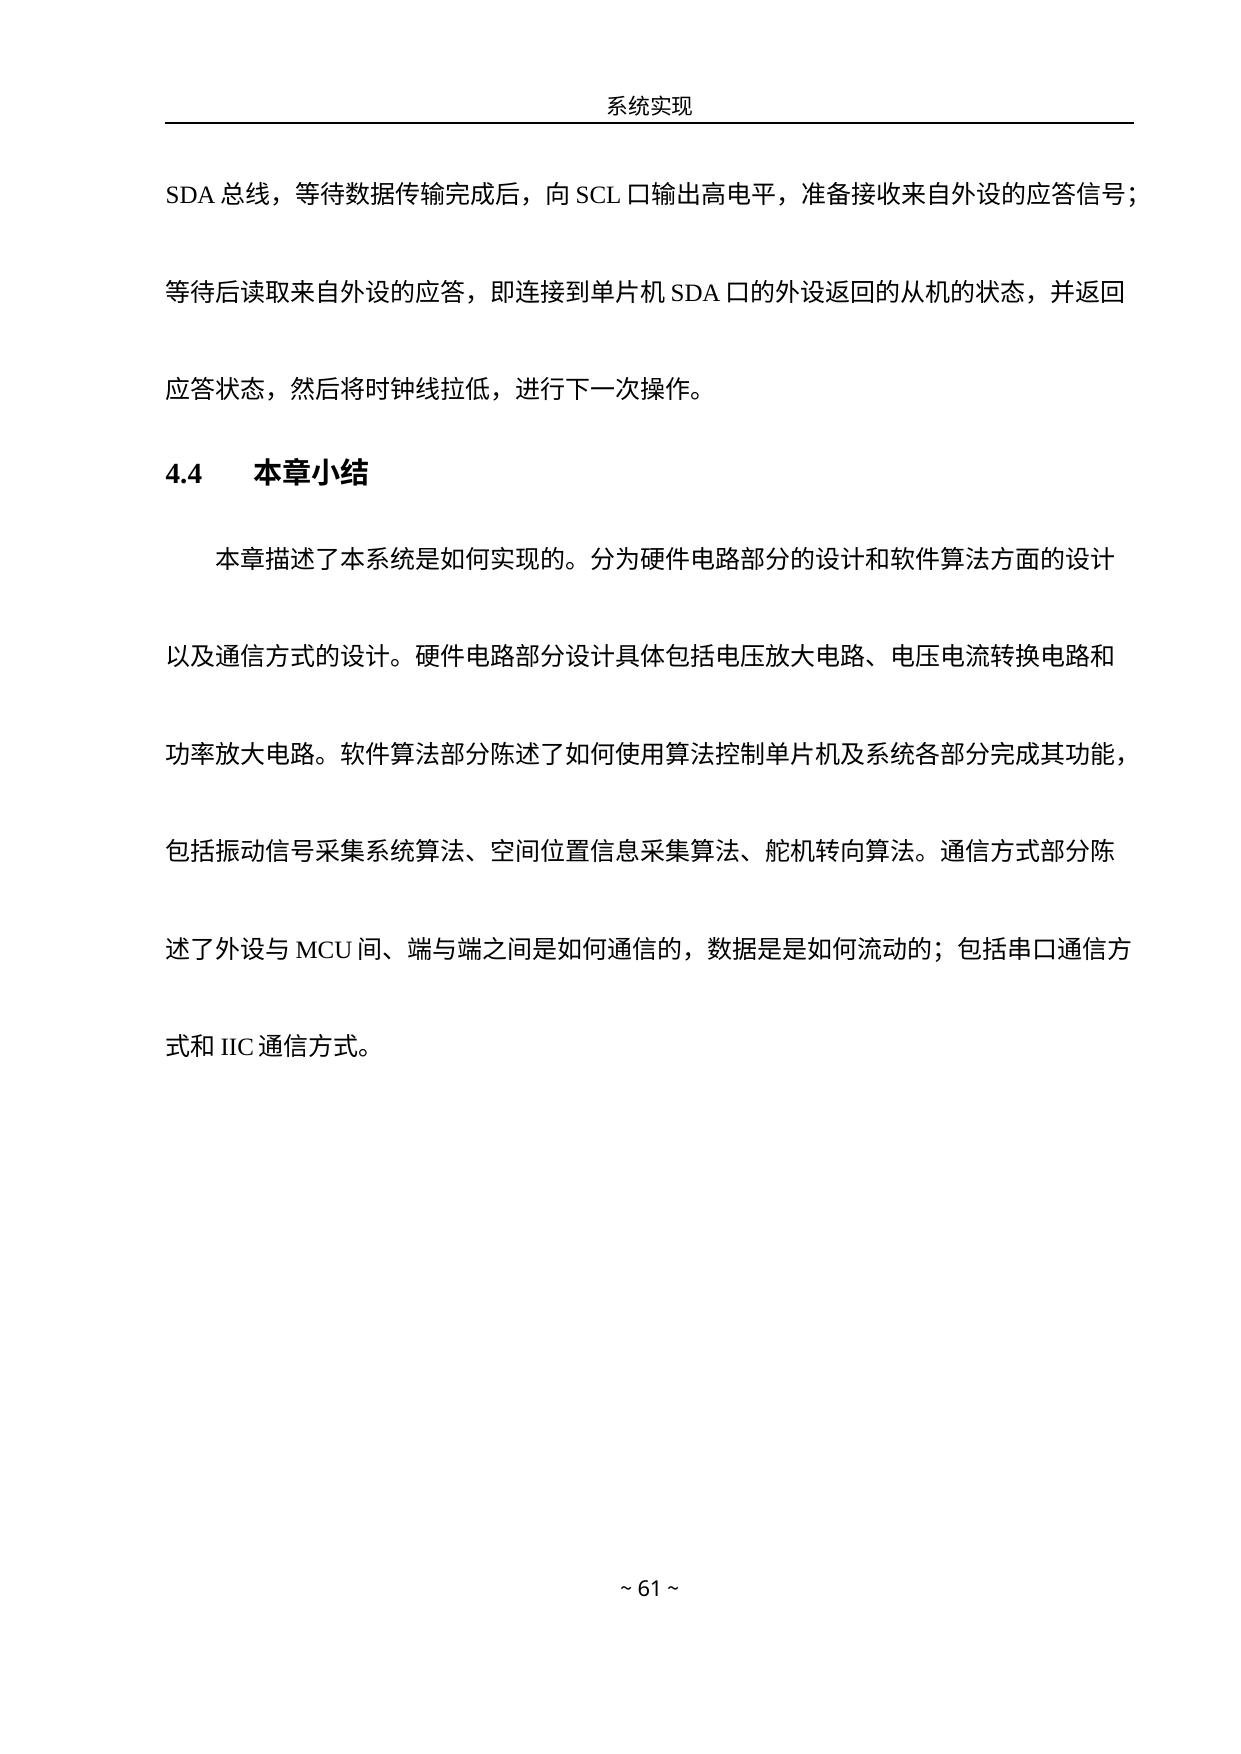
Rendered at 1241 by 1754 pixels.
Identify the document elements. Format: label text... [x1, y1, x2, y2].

subtitle 本章小结 [165, 438, 1134, 503]
text 本章描述了本系统是如何实现的。分为硬件电路部分的设计和软件算法方面的设计以及通信方式的设计。硬件电路部分设计具体包括电压放大电路、电压电流转换电路和功率放大电路。软件算法部分陈述了如何使用算法控制单片机及系统各部分完成其功能，包括振动信号采集系统算法、空间位置信息采集算法、舵机转向算法。通信方式部分陈述了外设与MCU间、端与端之间是如何通信的，数据是是如何流动的；包括串口通信方式和IIC通信方式。 [165, 525, 1134, 1077]
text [165, 160, 1134, 420]
